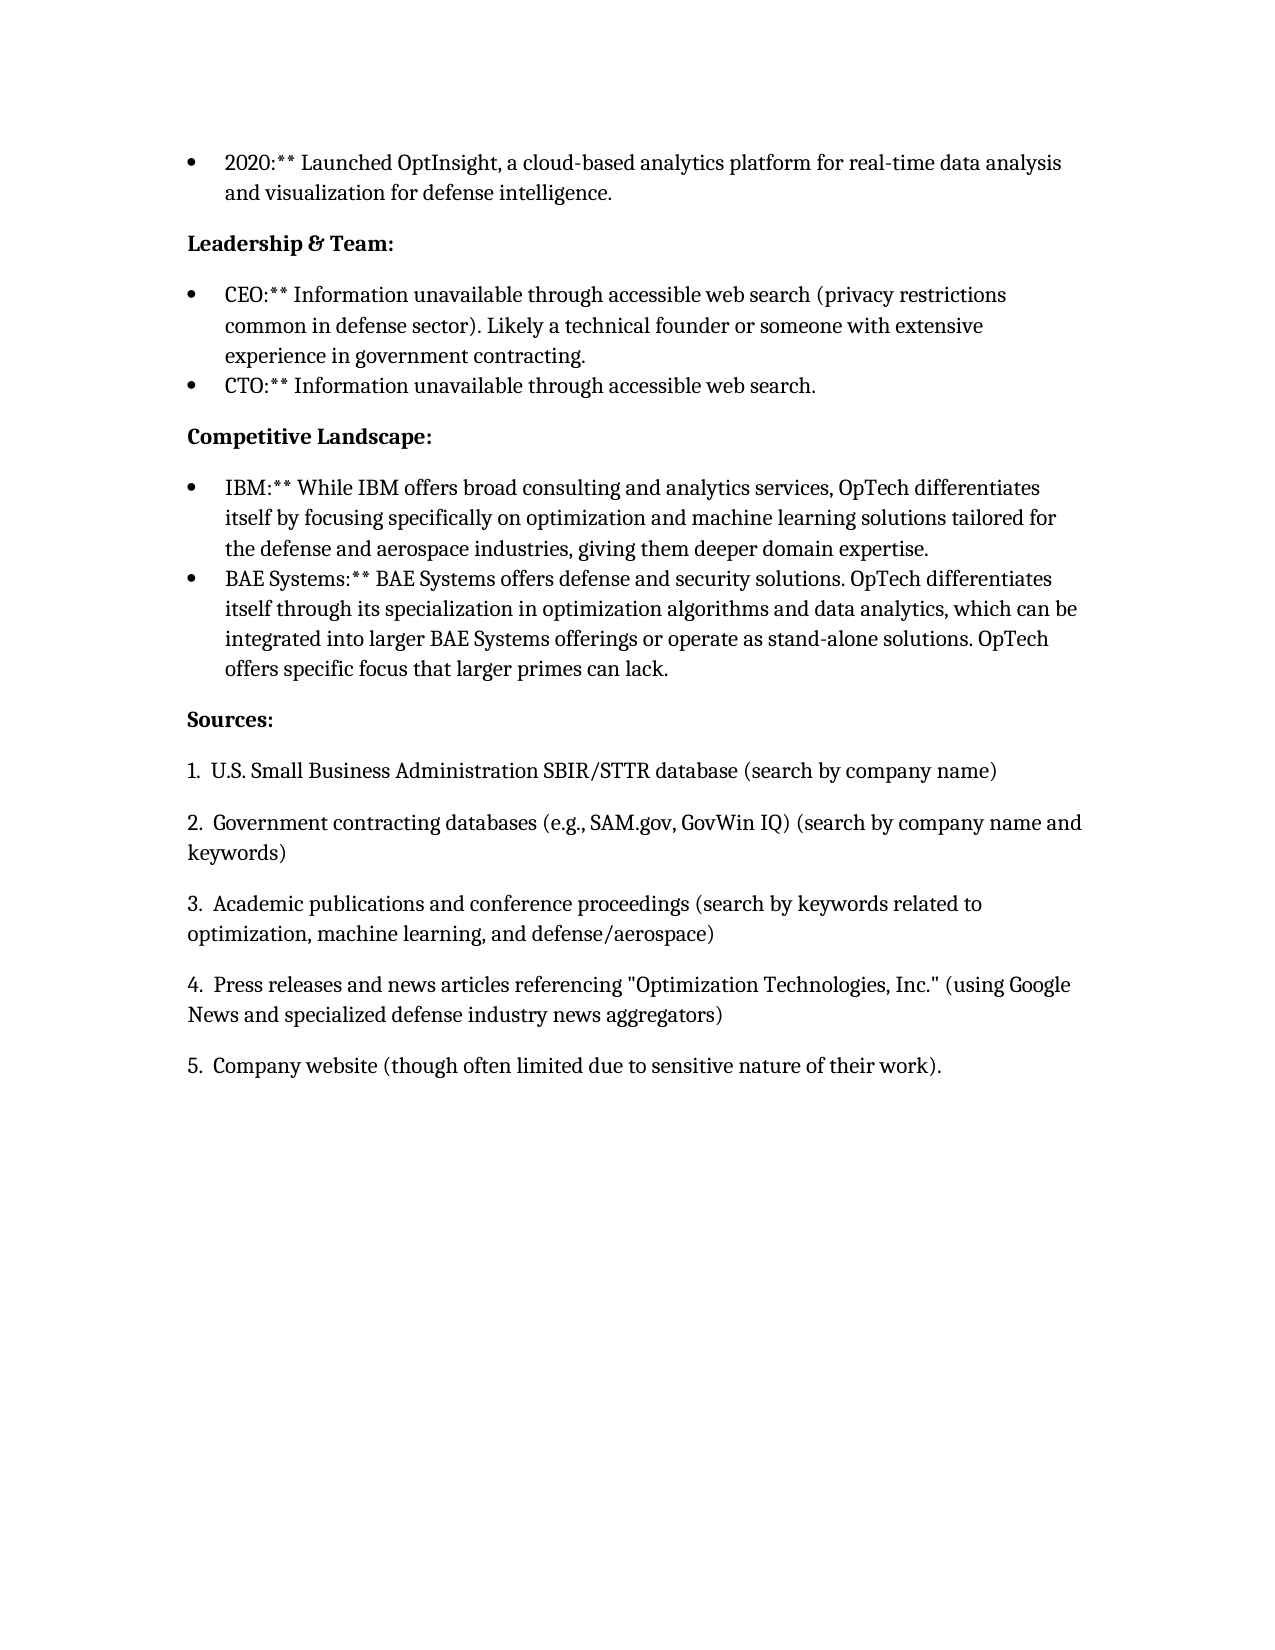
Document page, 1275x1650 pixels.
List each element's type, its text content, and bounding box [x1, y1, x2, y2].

list CEO:** Information unavailable through accessible web search (privacy restrictions common in defense sector). Likely a technical founder or someone with extensive experience in government contracting. [187, 282, 1087, 369]
text 3. Academic publications and conference proceedings (search by keywords related to optimization, machine learning, and defense/aerospace) [187, 891, 1087, 947]
text 4. Press releases and news articles referencing "Optimization Technologies, Inc." (using Google News and specialized defense industry news aggregators) [187, 972, 1087, 1028]
list CTO:** Information unavailable through accessible web search. [187, 373, 1087, 399]
text Sources: [187, 707, 1087, 734]
list IBM:** While IBM offers broad consulting and analytics services, OpTech differentiates itself by focusing specifically on optimization and machine learning solutions tailored for the defense and aerospace industries, giving them deeper domain expertise. [187, 475, 1087, 562]
list BAE Systems:** BAE Systems offers defense and security solutions. OpTech differentiates itself through its specialization in optimization algorithms and data analytics, which can be integrated into larger BAE Systems offerings or operate as stand-alone solutions. OpTech offers specific focus that larger primes can lack. [187, 566, 1087, 683]
text Competitive Landscape: [187, 424, 1087, 450]
text 5. Company website (though often limited due to sensitive nature of their work). [187, 1053, 1087, 1079]
list 2020:** Launched OptInsight, a cloud-based analytics platform for real-time data analysis and visualization for defense intelligence. [187, 150, 1087, 207]
text 1. U.S. Small Business Administration SBIR/STTR database (search by company name) [187, 758, 1087, 785]
text 2. Government contracting databases (e.g., SAM.gov, GovWin IQ) (search by company name and keywords) [187, 809, 1087, 866]
text Leadership & Team: [187, 231, 1087, 258]
